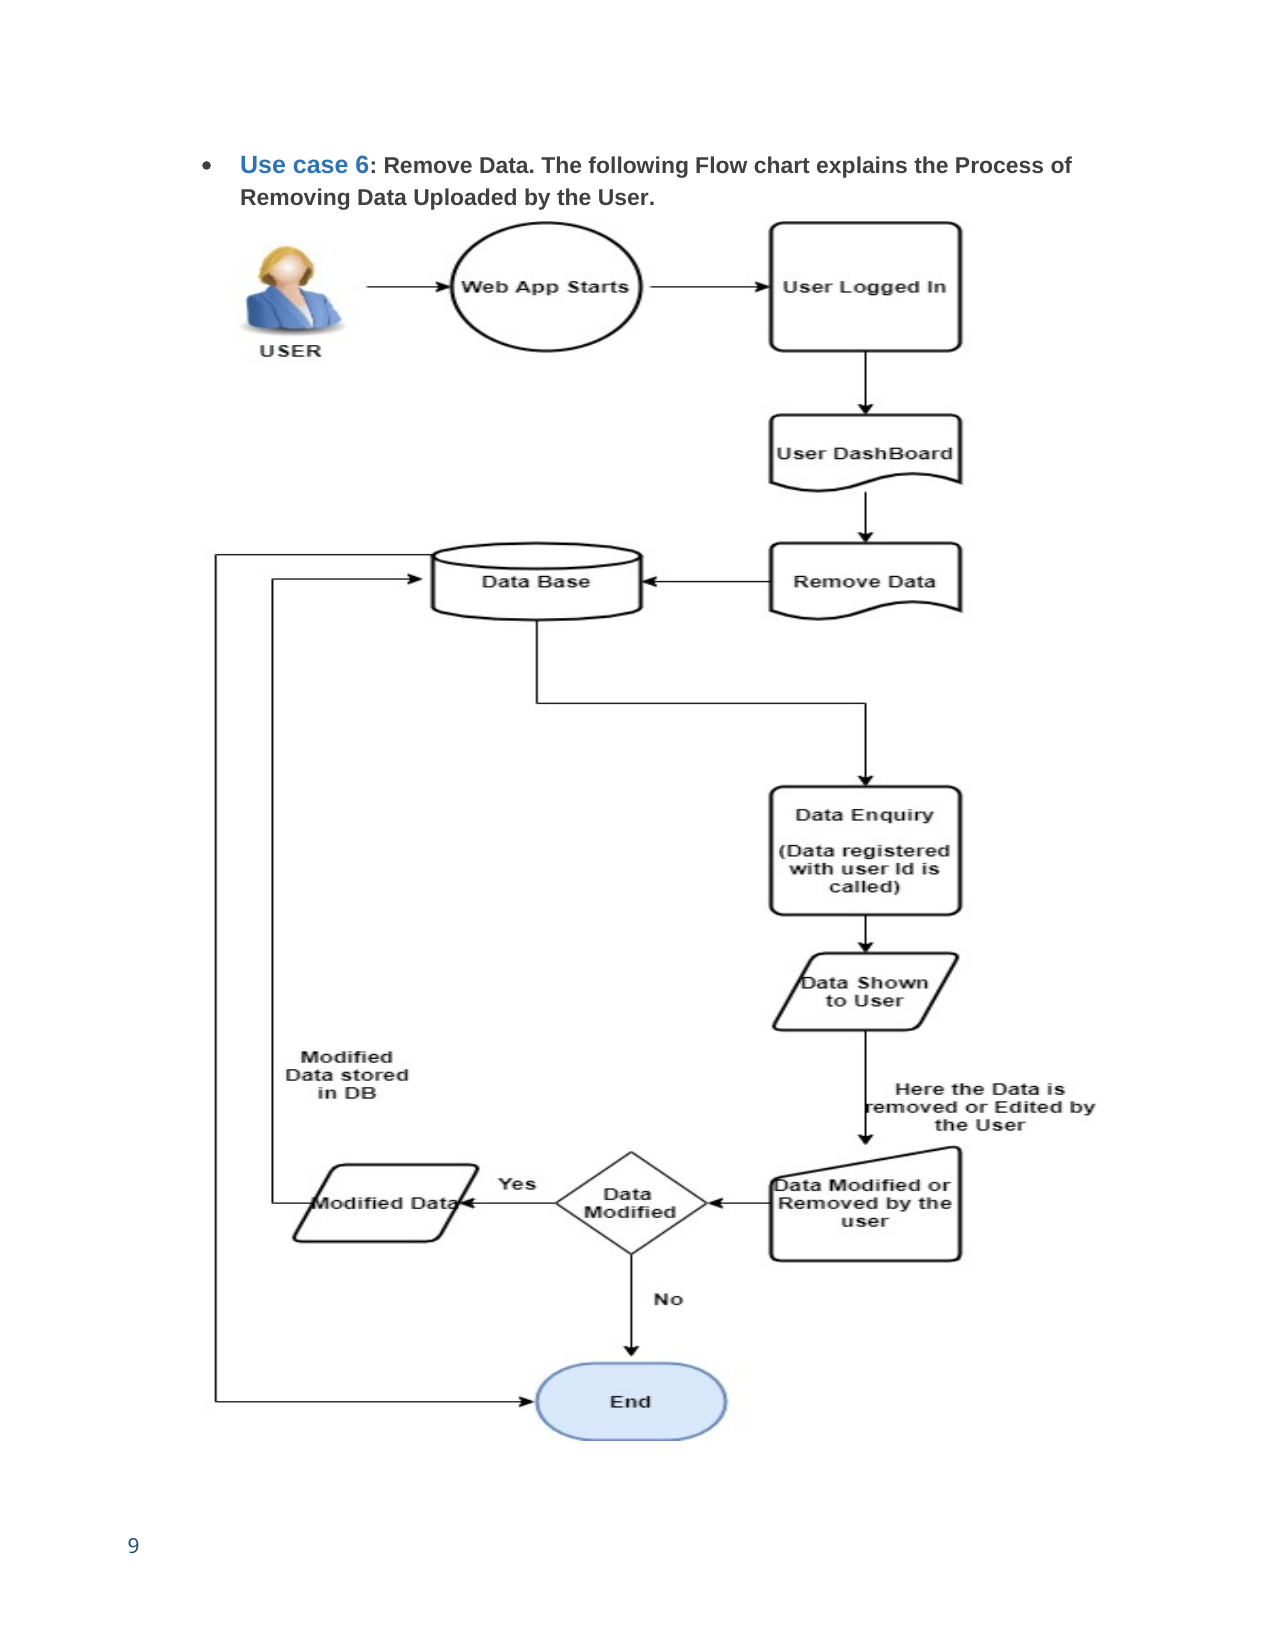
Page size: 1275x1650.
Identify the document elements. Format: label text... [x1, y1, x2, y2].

picture [202, 221, 1104, 1441]
list Use case 6: Remove Data. The following Flow chart explains the Process of Removing Data Uploaded by the User. [202, 150, 1125, 210]
